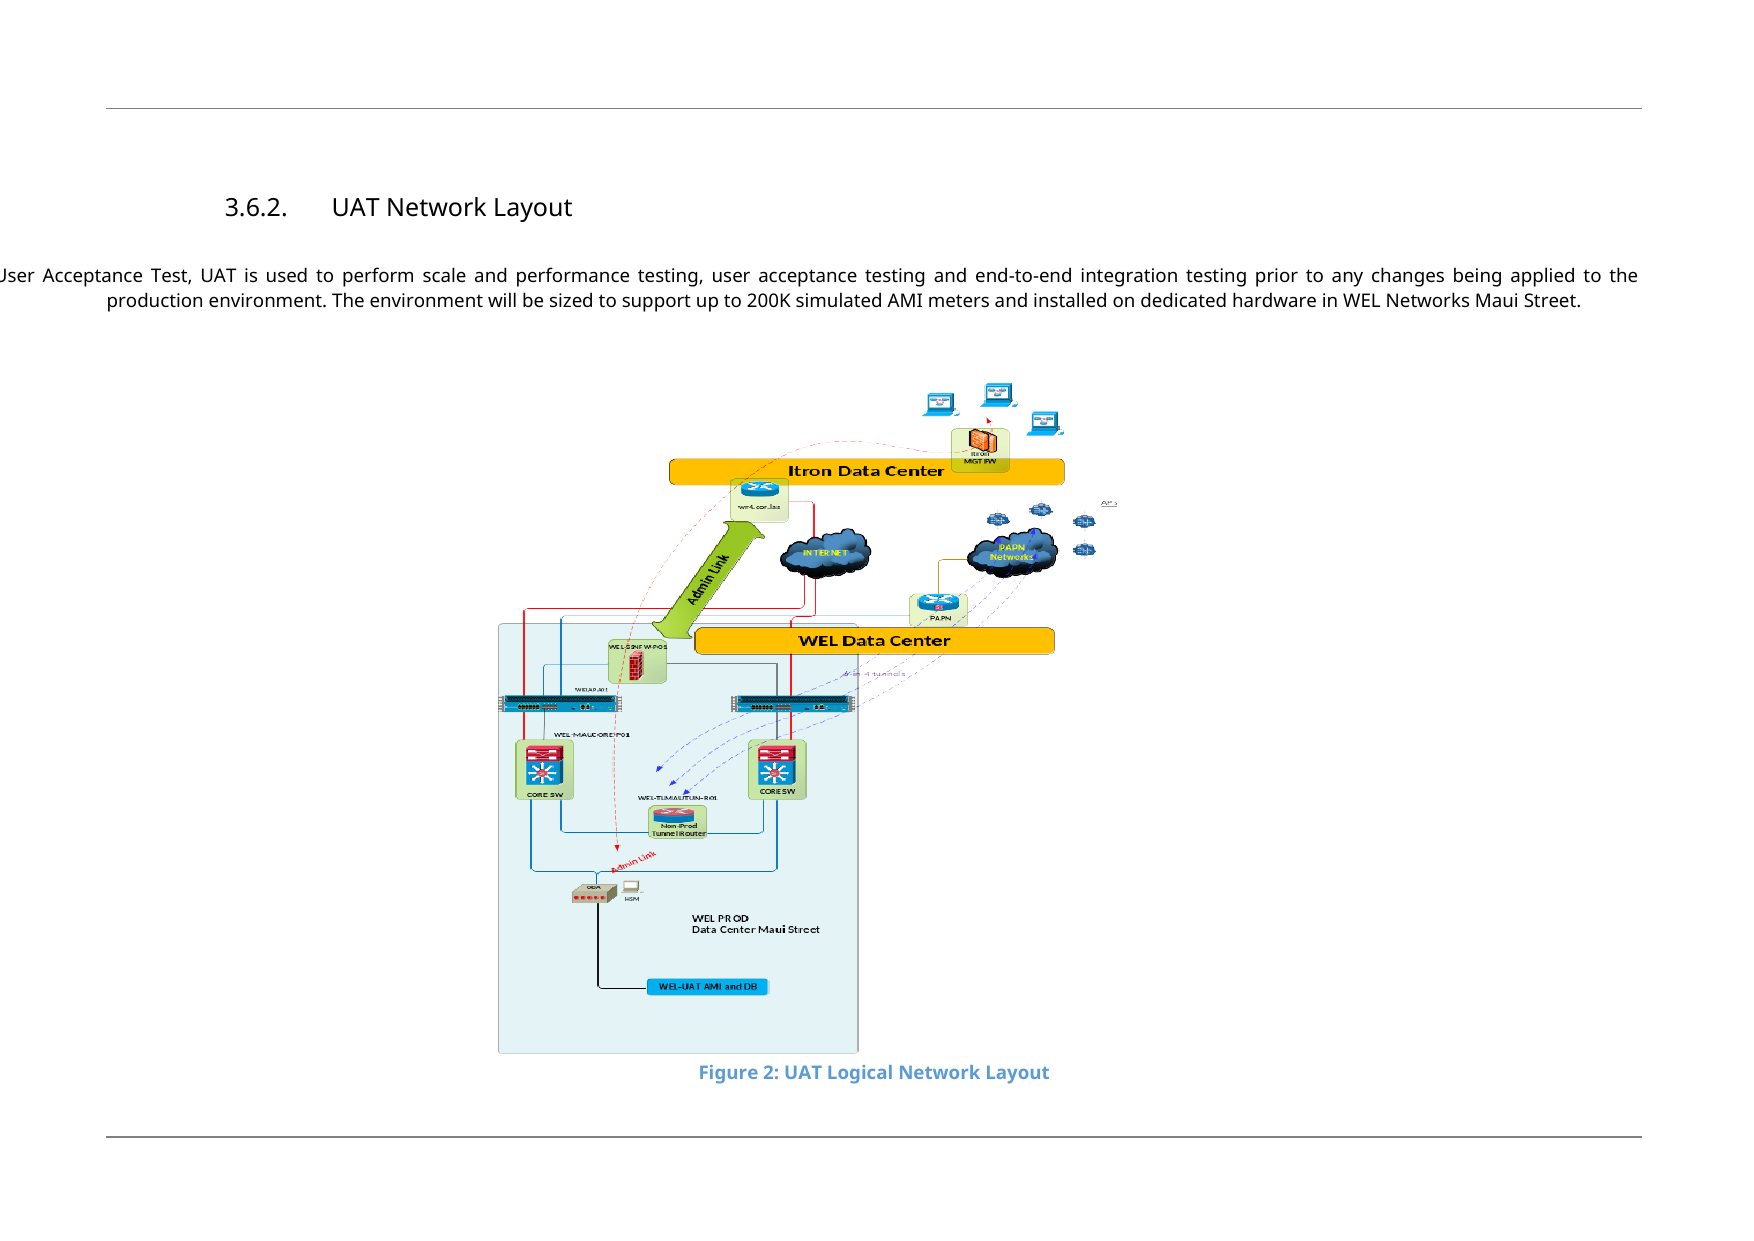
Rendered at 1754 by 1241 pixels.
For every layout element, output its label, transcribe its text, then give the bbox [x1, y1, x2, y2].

subtitle UAT Network Layout [224, 190, 1642, 224]
text User Acceptance Test, UAT is used to perform scale and performance testing, user acceptance testing and end-to-end integration testing prior to any changes being applied to the production environment. The environment will be sized to support up to 200K simulated AMI meters and installed on dedicated hardware in WEL Networks Maui Street. [0, 262, 1642, 313]
